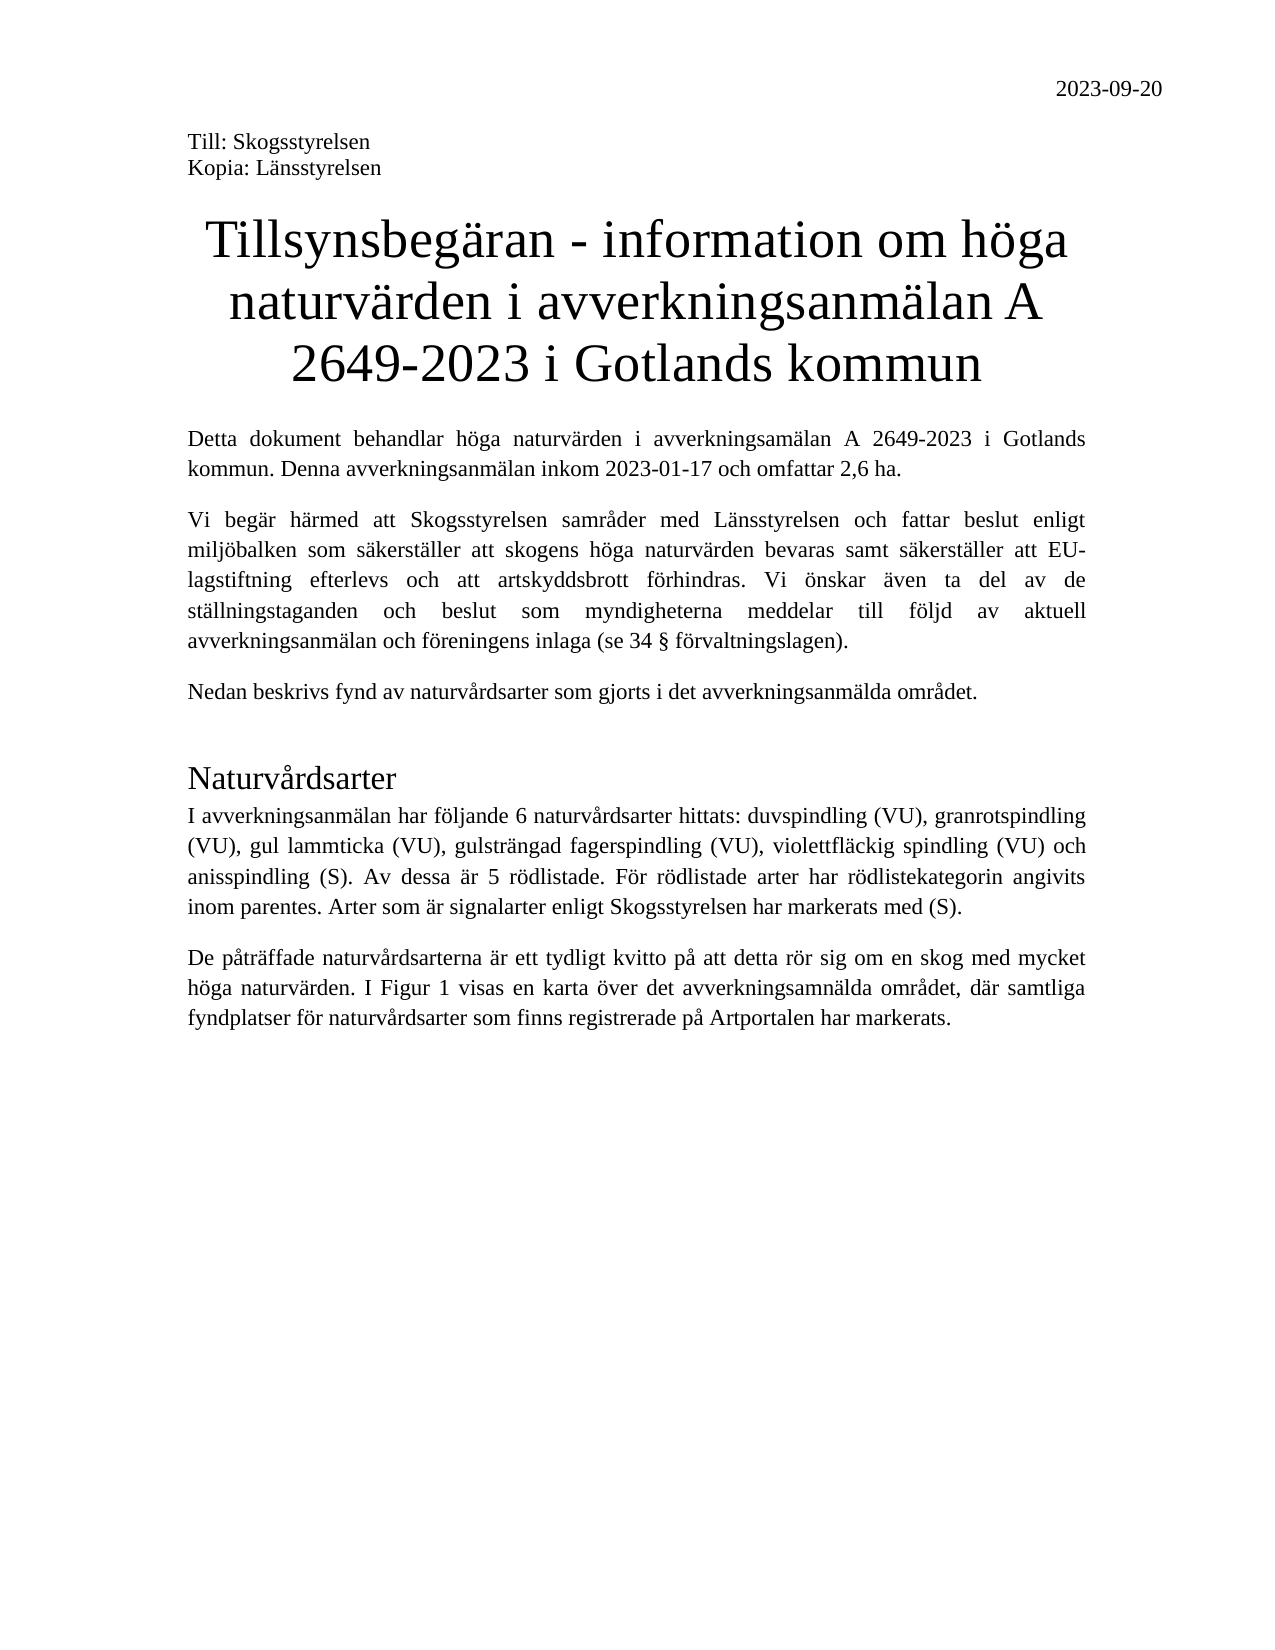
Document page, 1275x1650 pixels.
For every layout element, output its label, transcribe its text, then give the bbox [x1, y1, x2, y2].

text De påträffade naturvårdsarterna är ett tydligt kvitto på att detta rör sig om en skog med mycket höga naturvärden. I Figur 1 visas en karta över det avverkningsamnälda området, där samtliga fyndplatser för naturvårdsarter som finns registrerade på Artportalen har markerats. [187, 944, 1087, 1031]
text Nedan beskrivs fynd av naturvårdsarter som gjorts i det avverkningsanmälda området. [187, 678, 1087, 704]
text Detta dokument behandlar höga naturvärden i avverkningsamälan A 2649-2023 i Gotlands kommun. Denna avverkningsanmälan inkom 2023-01-17 och omfattar 2,6 ha. [187, 425, 1087, 481]
title Tillsynsbegäran - information om höga naturvärden i avverkningsanmälan A 2649-2023 i Gotlands kommun [187, 207, 1087, 394]
text I avverkningsanmälan har följande 6 naturvårdsarter hittats: duvspindling (VU), granrotspindling (VU), gul lammticka (VU), gulsträngad fagerspindling (VU), violettfläckig spindling (VU) och anisspindling (S). Av dessa är 5 rödlistade. För rödlistade arter har rödlistekategorin angivits inom parentes. Arter som är signalarter enligt Skogsstyrelsen har markerats med (S). [187, 802, 1087, 919]
text Vi begär härmed att Skogsstyrelsen samråder med Länsstyrelsen och fattar beslut enligt miljöbalken som säkerställer att skogens höga naturvärden bevaras samt säkerställer att EU-lagstiftning efterlevs och att artskyddsbrott förhindras. Vi önskar även ta del av de ställningstaganden och beslut som myndigheterna meddelar till följd av aktuell avverkningsanmälan och föreningens inlaga (se 34 § förvaltningslagen). [187, 506, 1087, 653]
subtitle Naturvårdsarter [187, 758, 1087, 797]
